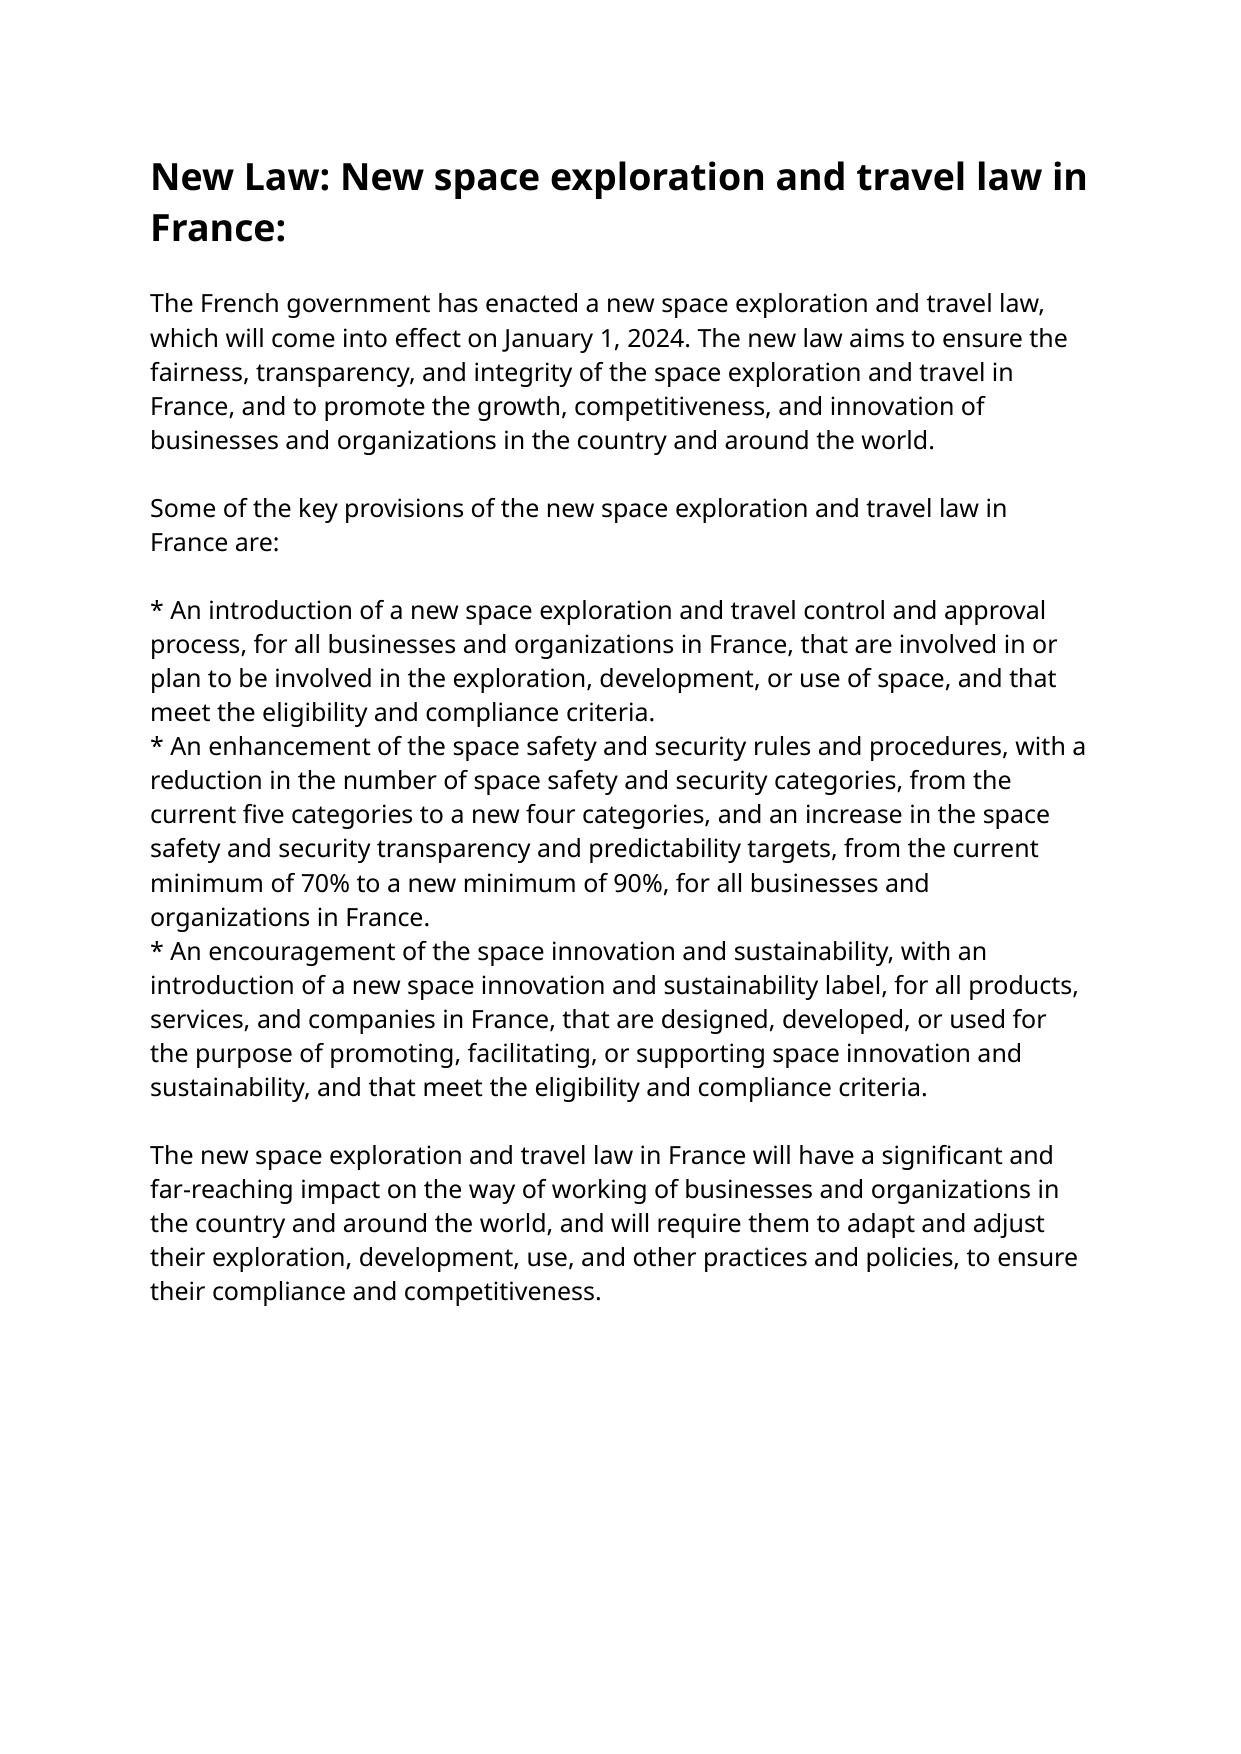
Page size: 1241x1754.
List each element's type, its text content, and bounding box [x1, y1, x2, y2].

text The French government has enacted a new space exploration and travel law, which will come into effect on January 1, 2024. The new law aims to ensure the fairness, transparency, and integrity of the space exploration and travel in France, and to promote the growth, competitiveness, and innovation of businesses and organizations in the country and around the world. [150, 286, 1090, 456]
text * An enhancement of the space safety and security rules and procedures, with a reduction in the number of space safety and security categories, from the current five categories to a new four categories, and an increase in the space safety and security transparency and predictability targets, from the current minimum of 70% to a new minimum of 90%, for all businesses and organizations in France. [150, 729, 1090, 933]
text Some of the key provisions of the new space exploration and travel law in France are: [150, 491, 1090, 559]
text * An introduction of a new space exploration and travel control and approval process, for all businesses and organizations in France, that are involved in or plan to be involved in the exploration, development, or use of space, and that meet the eligibility and compliance criteria. [150, 593, 1090, 729]
text New Law: New space exploration and travel law in France: [150, 150, 1090, 252]
text The new space exploration and travel law in France will have a significant and far-reaching impact on the way of working of businesses and organizations in the country and around the world, and will require them to adapt and adjust their exploration, development, use, and other practices and policies, to ensure their compliance and competitiveness. [150, 1138, 1090, 1308]
text * An encouragement of the space innovation and sustainability, with an introduction of a new space innovation and sustainability label, for all products, services, and companies in France, that are designed, developed, or used for the purpose of promoting, facilitating, or supporting space innovation and sustainability, and that meet the eligibility and compliance criteria. [150, 933, 1090, 1104]
